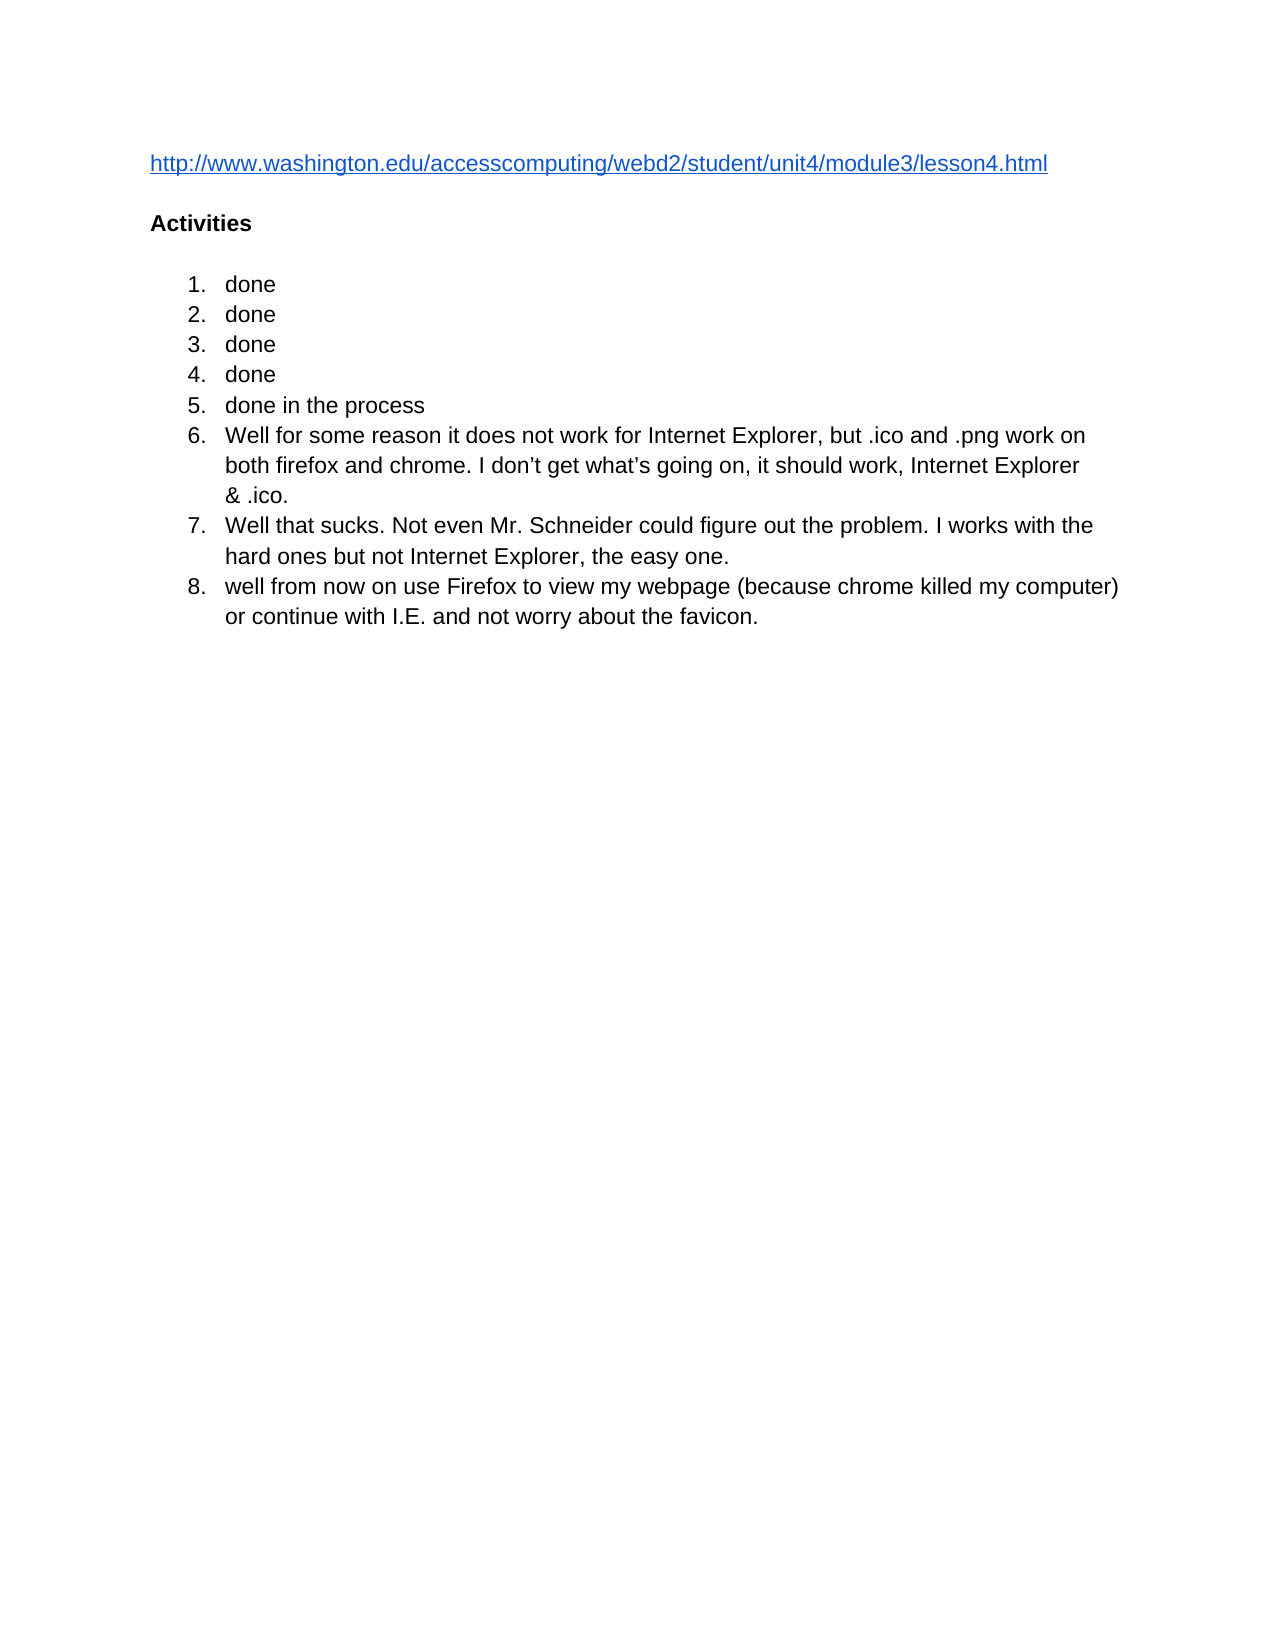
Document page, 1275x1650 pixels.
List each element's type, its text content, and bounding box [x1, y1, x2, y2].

list done [187, 331, 1125, 358]
list done [187, 271, 1125, 297]
text http://www.washington.edu/accesscomputing/webd2/student/unit4/module3/lesson4.html [150, 150, 1125, 176]
list well from now on use Firefox to view my webpage (because chrome killed my computer) or continue with I.E. and not worry about the favicon. [187, 573, 1125, 629]
list done [187, 361, 1125, 388]
list Well that sucks. Not even Mr. Schneider could figure out the problem. I works with the hard ones but not Internet Explorer, the easy one. [187, 512, 1125, 569]
list done in the process [187, 392, 1125, 418]
list Well for some reason it does not work for Internet Explorer, but .ico and .png work on both firefox and chrome. I don’t get what’s going on, it should work, Internet Explorer & .ico. [187, 422, 1125, 509]
text Activities [150, 210, 1125, 237]
list done [187, 301, 1125, 327]
